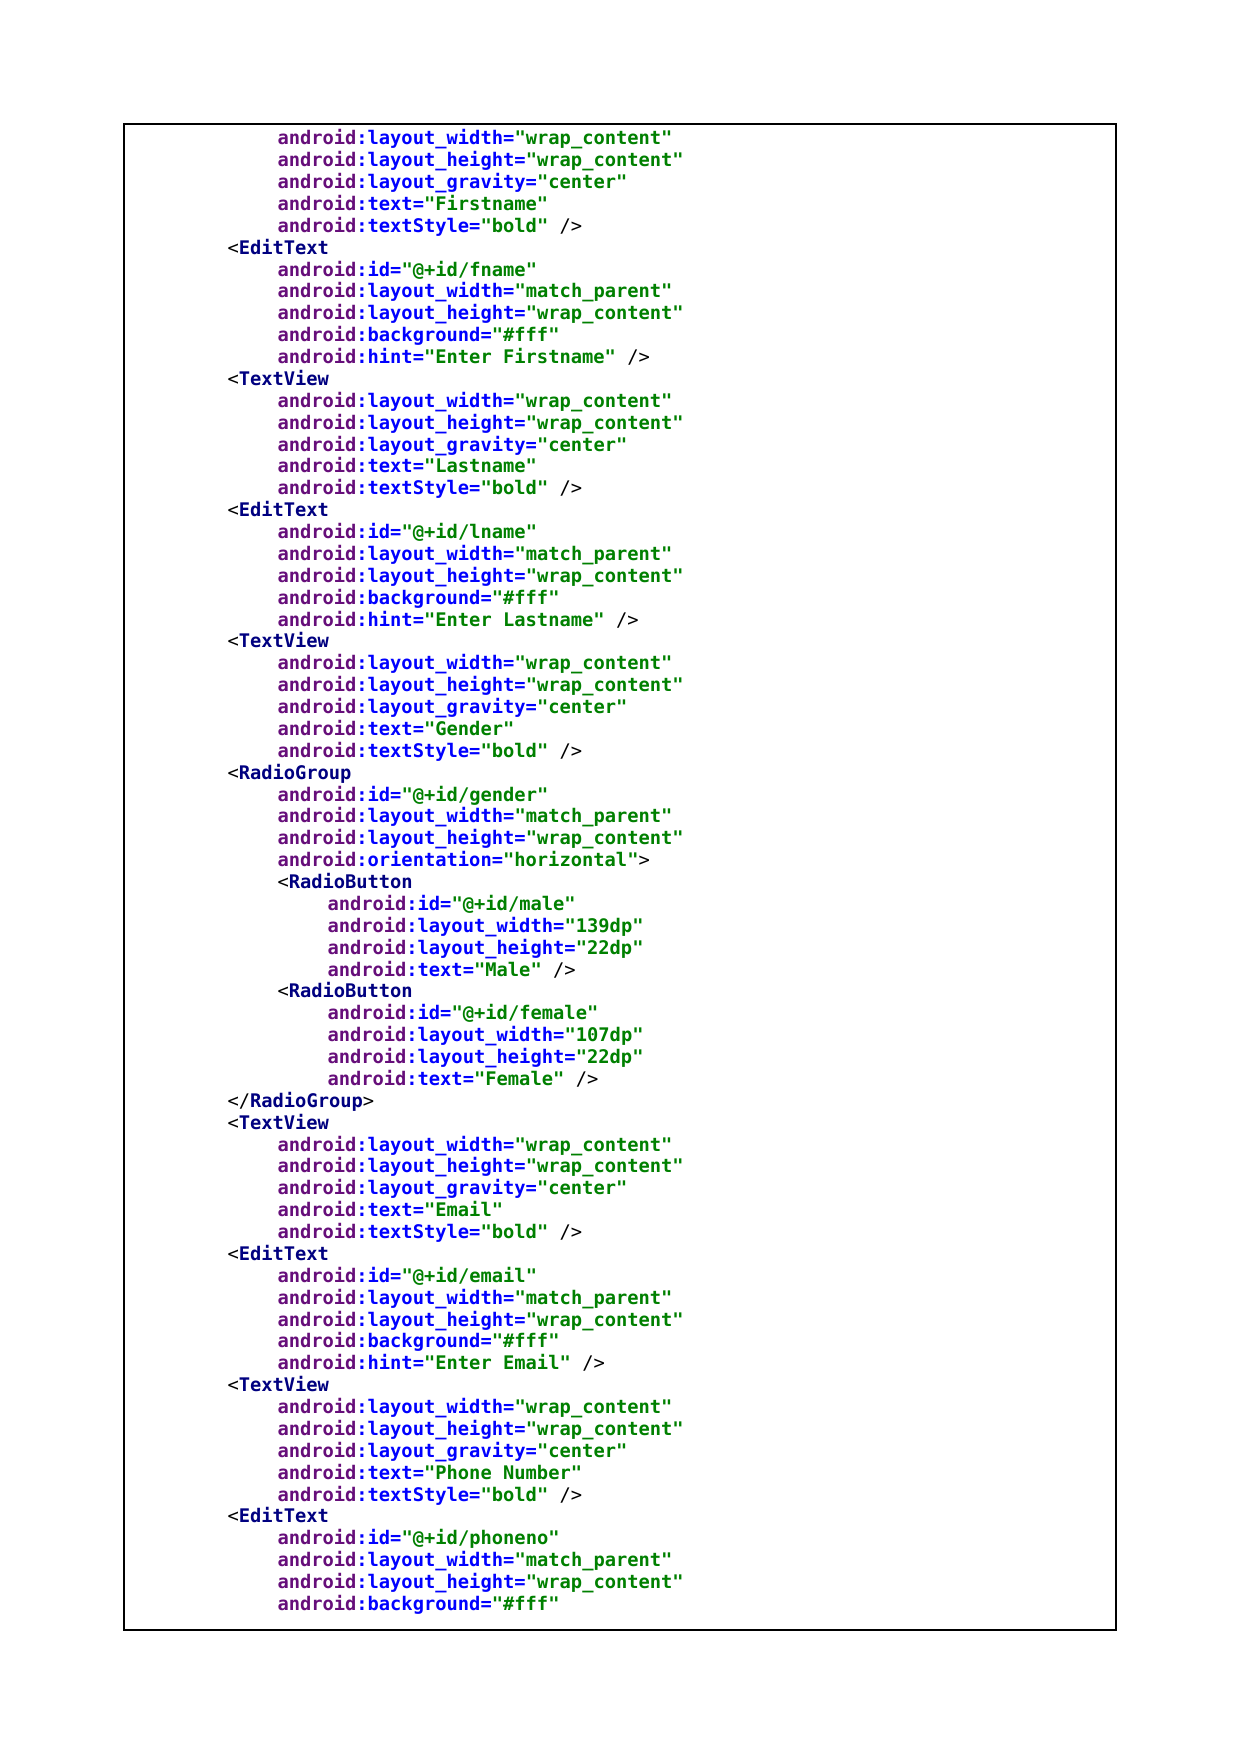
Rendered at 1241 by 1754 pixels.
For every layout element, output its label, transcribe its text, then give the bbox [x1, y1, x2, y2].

text android:layout_width="wrap_content" [127, 1133, 1113, 1155]
text android:text="Firstname" [127, 193, 1113, 215]
text android:id="@+id/male" [127, 893, 1113, 915]
text android:textStyle="bold" /> [127, 215, 1113, 237]
text <TextView [127, 630, 1113, 652]
text android:textStyle="bold" /> [127, 1221, 1113, 1243]
text android:layout_height="wrap_content" [127, 149, 1113, 171]
text android:layout_height="wrap_content" [127, 1418, 1113, 1440]
text android:layout_height="22dp" [127, 937, 1113, 958]
text android:layout_height="wrap_content" [127, 565, 1113, 587]
text android:layout_width="wrap_content" [127, 652, 1113, 674]
text android:hint="Enter Email" /> [127, 1352, 1113, 1374]
text </RadioGroup> [127, 1090, 1113, 1112]
text android:layout_width="wrap_content" [127, 390, 1113, 412]
text android:layout_height="wrap_content" [127, 1571, 1113, 1593]
text android:text="Gender" [127, 718, 1113, 740]
text android:layout_gravity="center" [127, 433, 1113, 455]
text <EditText [127, 1243, 1113, 1265]
text android:layout_width="match_parent" [127, 280, 1113, 302]
text android:background="#fff" [127, 1330, 1113, 1352]
text android:id="@+id/fname" [127, 258, 1113, 280]
text android:layout_width="match_parent" [127, 1549, 1113, 1571]
text android:orientation="horizontal"> [127, 849, 1113, 871]
text android:layout_width="wrap_content" [127, 1396, 1113, 1418]
text android:layout_height="22dp" [127, 1046, 1113, 1068]
text <TextView [127, 1374, 1113, 1396]
text android:id="@+id/email" [127, 1265, 1113, 1287]
text android:textStyle="bold" /> [127, 1483, 1113, 1505]
text <RadioGroup [127, 762, 1113, 783]
text android:background="#fff" [127, 324, 1113, 346]
text android:layout_gravity="center" [127, 171, 1113, 193]
text android:layout_width="match_parent" [127, 1287, 1113, 1308]
text android:layout_width="139dp" [127, 915, 1113, 937]
text android:id="@+id/phoneno" [127, 1527, 1113, 1549]
text <EditText [127, 1505, 1113, 1527]
text <EditText [127, 499, 1113, 521]
text android:layout_gravity="center" [127, 1440, 1113, 1462]
text android:layout_height="wrap_content" [127, 827, 1113, 849]
text <EditText [127, 237, 1113, 258]
text android:layout_width="match_parent" [127, 805, 1113, 827]
text android:hint="Enter Firstname" /> [127, 346, 1113, 368]
text android:text="Female" /> [127, 1068, 1113, 1090]
text android:background="#fff" [127, 587, 1113, 608]
text android:text="Phone Number" [127, 1462, 1113, 1483]
text android:text="Email" [127, 1199, 1113, 1221]
text android:text="Male" /> [127, 958, 1113, 980]
text android:layout_height="wrap_content" [127, 1308, 1113, 1330]
text <RadioButton [127, 980, 1113, 1002]
text android:textStyle="bold" /> [127, 477, 1113, 499]
text android:layout_gravity="center" [127, 1177, 1113, 1199]
text android:layout_width="107dp" [127, 1024, 1113, 1046]
text android:layout_height="wrap_content" [127, 302, 1113, 324]
text <TextView [127, 368, 1113, 390]
text android:id="@+id/gender" [127, 783, 1113, 805]
text android:layout_width="match_parent" [127, 543, 1113, 565]
text android:hint="Enter Lastname" /> [127, 608, 1113, 630]
text android:id="@+id/lname" [127, 521, 1113, 543]
text android:layout_gravity="center" [127, 696, 1113, 718]
text android:id="@+id/female" [127, 1002, 1113, 1024]
text <RadioButton [127, 871, 1113, 893]
text android:layout_width="wrap_content" [127, 127, 1113, 149]
text android:layout_height="wrap_content" [127, 1155, 1113, 1177]
text android:layout_height="wrap_content" [127, 674, 1113, 696]
text android:text="Lastname" [127, 455, 1113, 477]
text android:textStyle="bold" /> [127, 740, 1113, 762]
text android:background="#fff" [127, 1593, 1113, 1615]
text <TextView [127, 1112, 1113, 1133]
text android:layout_height="wrap_content" [127, 412, 1113, 433]
